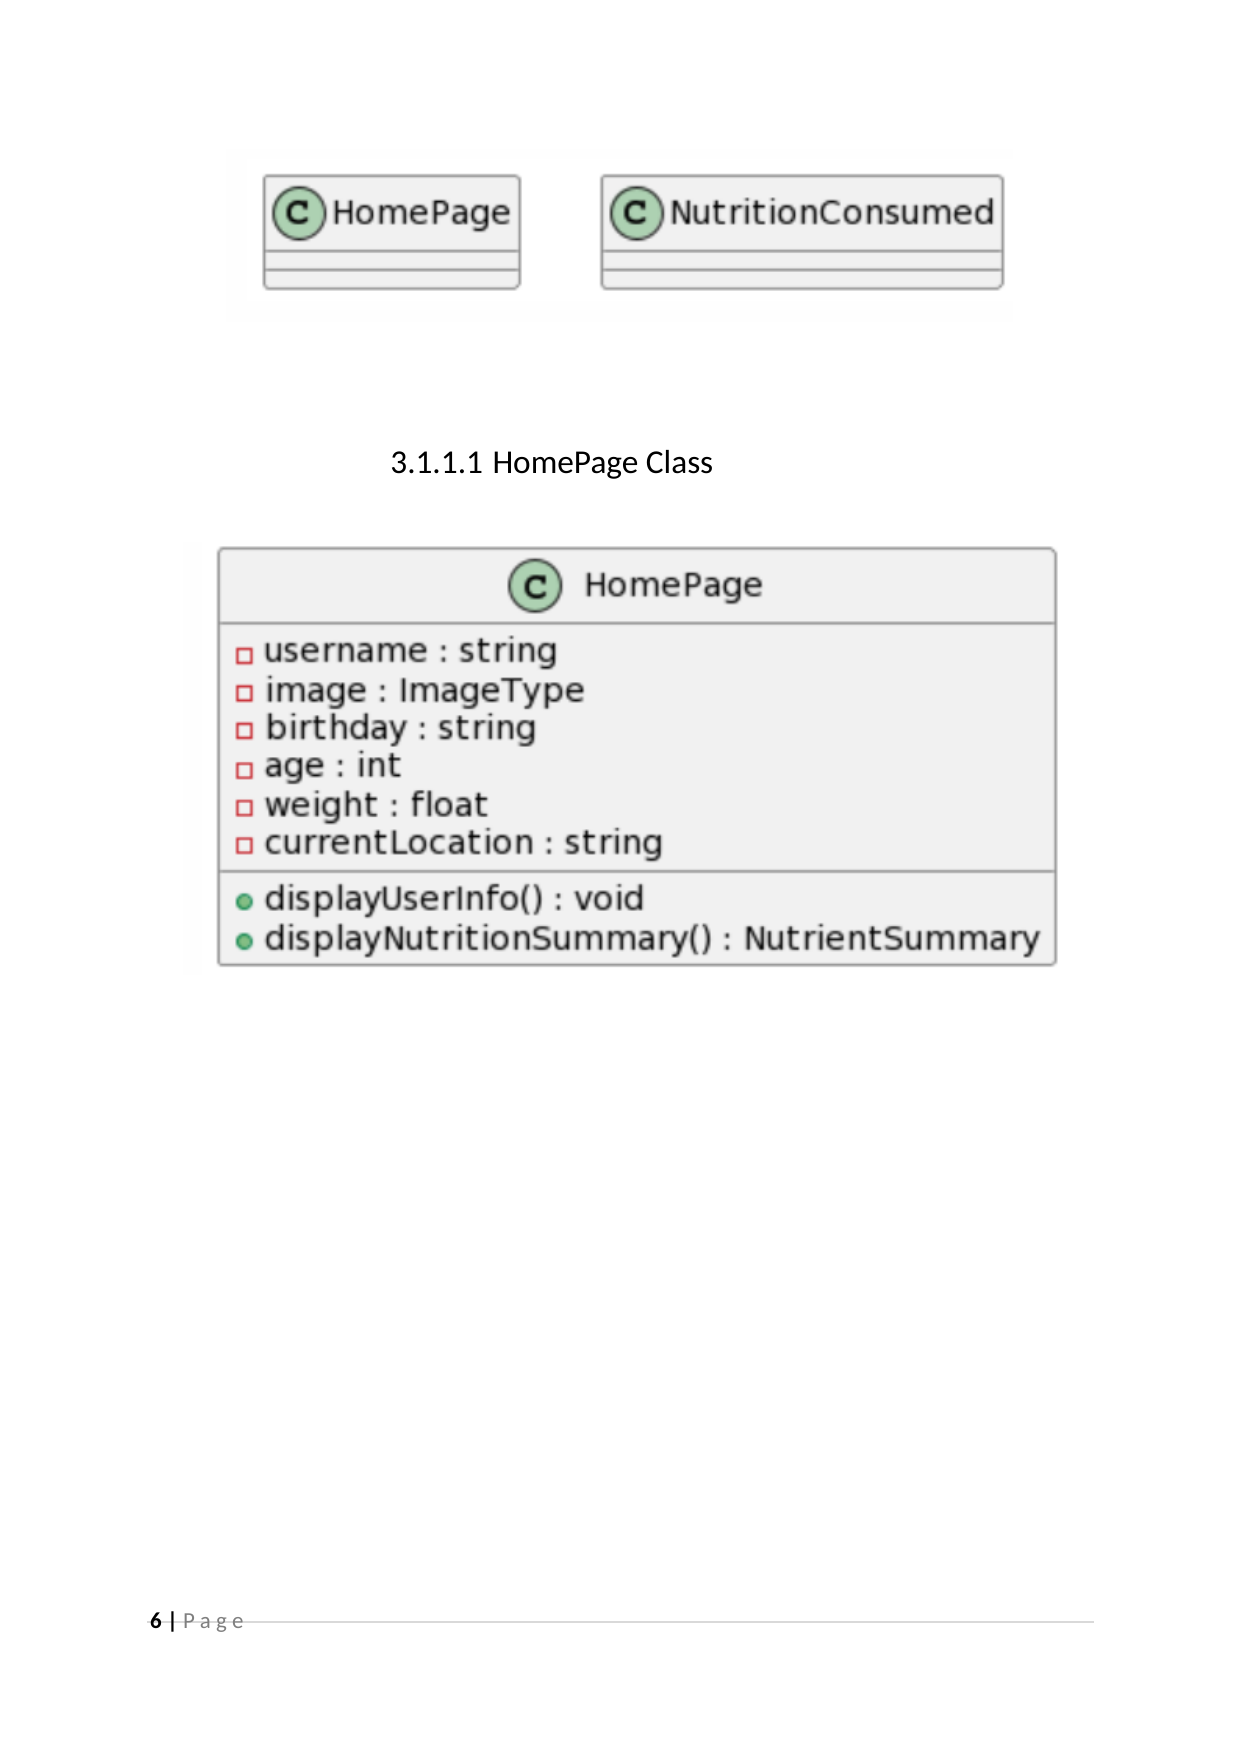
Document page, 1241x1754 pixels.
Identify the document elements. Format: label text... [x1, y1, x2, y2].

picture [181, 542, 1069, 972]
text 3.1.1.1 HomePage Class [390, 442, 1091, 482]
picture [225, 149, 1012, 321]
